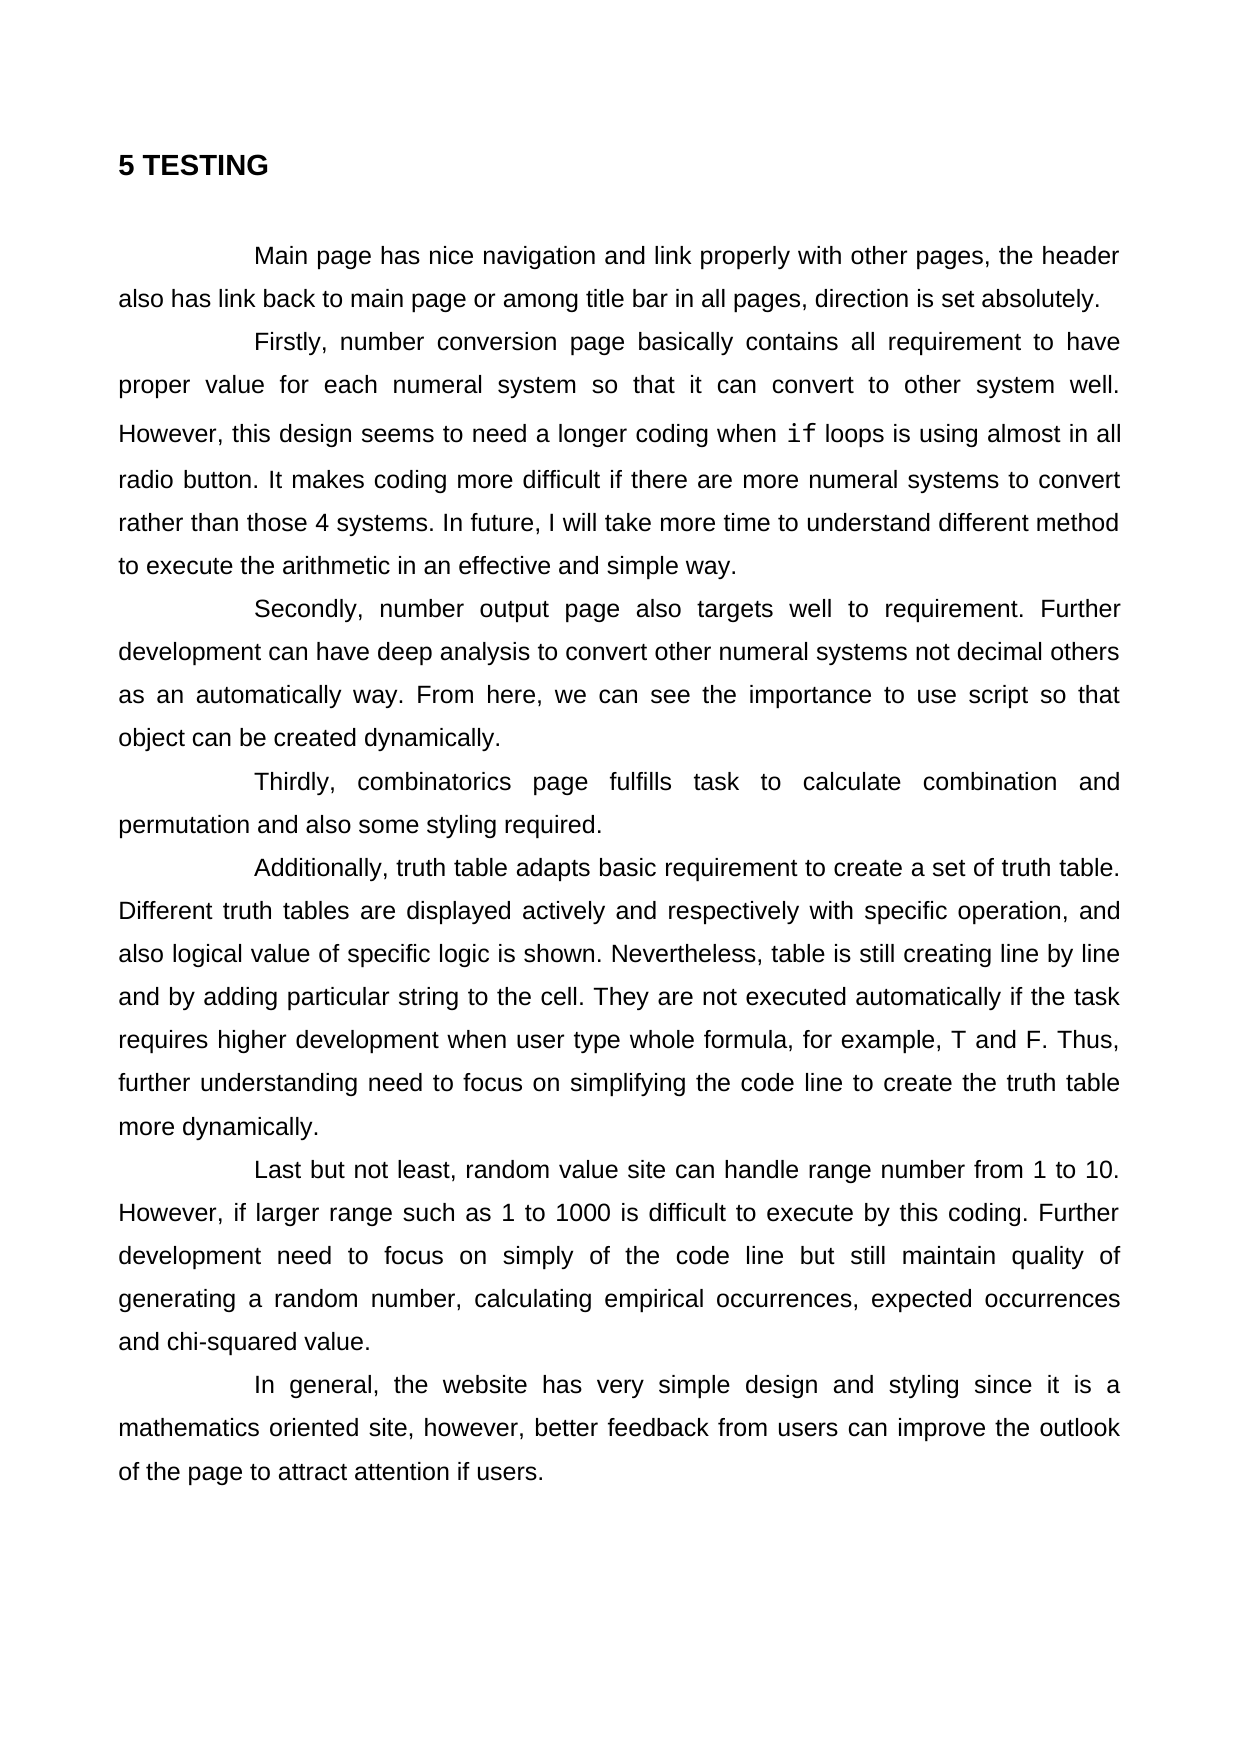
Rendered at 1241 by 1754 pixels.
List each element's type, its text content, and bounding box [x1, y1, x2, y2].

text Secondly, number output page also targets well to requirement. Further development can have deep analysis to convert other numeral systems not decimal others as an automatically way. From here, we can see the importance to use script so that object can be created dynamically. [118, 594, 1122, 752]
text Main page has nice navigation and link properly with other pages, the header also has link back to main page or among title bar in all pages, direction is set absolutely. [118, 241, 1122, 313]
text Thirdly, combinatorics page fulfills task to calculate combination and permutation and also some styling required. [118, 766, 1122, 838]
text Last but not least, random value site can handle range number from 1 to 10. However, if larger range such as 1 to 1000 is difficult to execute by this coding. Further development need to focus on simply of the code line but still maintain quality of generating a random number, calculating empirical occurrences, expected occurrences and chi-squared value. [118, 1154, 1122, 1356]
text 5 Testing [118, 148, 1122, 181]
text Firstly, number conversion page basically contains all requirement to have proper value for each numeral system so that it can convert to other system well. However, this design seems to need a longer coding when if loops is using almost in all radio button. It makes coding more difficult if there are more numeral systems to convert rather than those 4 systems. In future, I will take more time to understand different method to execute the arithmetic in an effective and simple way. [118, 327, 1122, 579]
text Additionally, truth table adapts basic requirement to create a set of truth table. Different truth tables are displayed actively and respectively with specific operation, and also logical value of specific logic is shown. Nevertheless, table is still creating line by line and by adding particular string to the cell. They are not executed automatically if the task requires higher development when user type whole formula, for example, T and F. Thus, further understanding need to focus on simplifying the code line to create the truth table more dynamically. [118, 853, 1122, 1140]
text In general, the website has very simple design and styling since it is a mathematics oriented site, however, better feedback from users can improve the outlook of the page to attract attention if users. [118, 1370, 1122, 1485]
